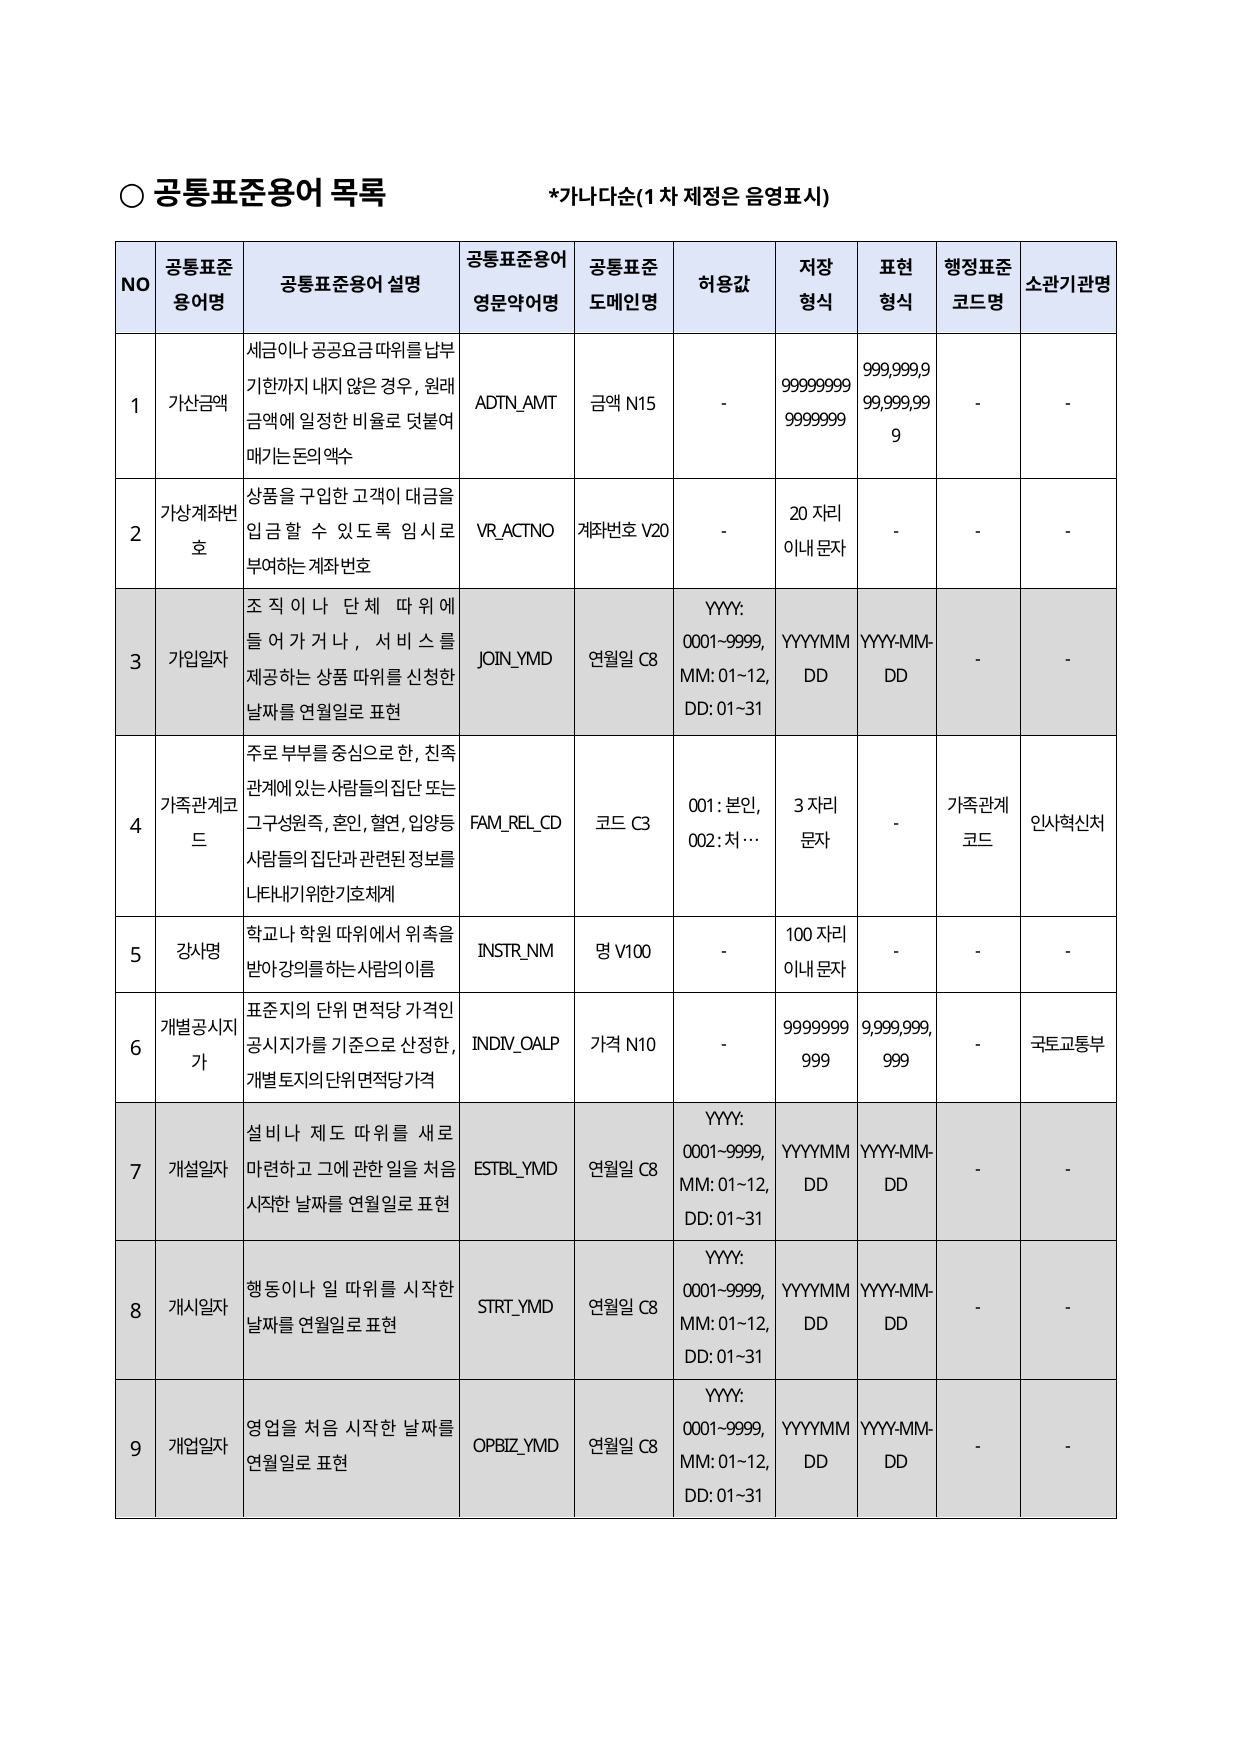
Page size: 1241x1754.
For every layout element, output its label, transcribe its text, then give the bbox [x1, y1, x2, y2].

table_cell 개별공시지가 [156, 993, 243, 1102]
table_cell - [1021, 1241, 1116, 1379]
table_cell 강사명 [156, 917, 243, 992]
table_cell - [937, 1241, 1020, 1379]
table_cell - [1021, 1380, 1116, 1517]
table_cell - [937, 1380, 1020, 1517]
table_cell 금액N15 [575, 334, 673, 478]
table_cell 100자리 이내 문자 [776, 917, 857, 992]
table_header 행정표준코드명 [937, 242, 1020, 332]
table_cell - [1021, 479, 1116, 588]
table_cell - [937, 334, 1020, 478]
table_cell STRT_YMD [460, 1241, 574, 1379]
table_cell YYYY: 0001~9999, MM: 01~12, DD: 01~31 [674, 1103, 775, 1240]
table_cell 명V100 [575, 917, 673, 992]
table_cell 9,999,999,999 [858, 993, 936, 1102]
table_cell - [1021, 917, 1116, 992]
table_cell 가족관계코드 [156, 736, 243, 916]
table_cell - [858, 479, 936, 588]
table_cell 주로 부부를 중심으로 한, 친족 관계에 있는 사람들의 집단 또는 그 구성원 즉, 혼인, 혈연, 입양 등 사람들의 집단과 관련된 정보를 나타내기 위한 기호 체계 [244, 736, 459, 916]
table_cell 설비나 제도 따위를 새로 마련하고 그에 관한 일을 처음 시작한 날짜를 연월일로 표현 [244, 1103, 459, 1240]
table_cell YYYYMMDD [776, 1103, 857, 1240]
table_cell 상품을 구입한 고객이 대금을 입금할 수 있도록 임시로 부여하는 계좌 번호 [244, 479, 459, 588]
table_header 공통표준용어 설명 [244, 242, 459, 332]
table_cell 3자리 문자 [776, 736, 857, 916]
table_cell 5 [116, 917, 155, 992]
table_cell 세금이나 공공요금 따위를 납부 기한까지 내지 않은 경우, 원래 금액에 일정한 비율로 덧붙여 매기는 돈의 액수 [244, 334, 459, 478]
table_cell INSTR_NM [460, 917, 574, 992]
table_cell 999999999999999 [776, 334, 857, 478]
table_cell 연월일C8 [575, 1380, 673, 1517]
table_header 공통표준용어 영문약어명 [460, 242, 574, 332]
table_cell - [937, 589, 1020, 735]
table_header 저장 형식 [776, 242, 857, 332]
table_cell 연월일C8 [575, 1241, 673, 1379]
table_cell - [937, 479, 1020, 588]
table_cell 9999999999 [776, 993, 857, 1102]
table_cell - [937, 1103, 1020, 1240]
table_cell YYYY-MM-DD [858, 1380, 936, 1517]
table_header 허용값 [674, 242, 775, 332]
table_cell - [674, 993, 775, 1102]
table_cell OPBIZ_YMD [460, 1380, 574, 1517]
table_cell ESTBL_YMD [460, 1103, 574, 1240]
table_cell YYYY-MM-DD [858, 1241, 936, 1379]
table_cell - [674, 479, 775, 588]
table_cell JOIN_YMD [460, 589, 574, 735]
table_cell 7 [116, 1103, 155, 1240]
table_cell 개업일자 [156, 1380, 243, 1517]
text ○ 공통표준용어 목록 *가나다순(1차 제정은 음영표시) [118, 168, 1122, 214]
table_cell 가상계좌번호 [156, 479, 243, 588]
table_cell 9 [116, 1380, 155, 1517]
table_cell 8 [116, 1241, 155, 1379]
table_cell 가격N10 [575, 993, 673, 1102]
table_cell YYYY: 0001~9999, MM: 01~12, DD: 01~31 [674, 1380, 775, 1517]
table_cell ADTN_AMT [460, 334, 574, 478]
table_cell INDIV_OALP [460, 993, 574, 1102]
table_cell YYYY-MM-DD [858, 589, 936, 735]
table_cell YYYY: 0001~9999, MM: 01~12, DD: 01~31 [674, 589, 775, 735]
table_cell YYYY: 0001~9999, MM: 01~12, DD: 01~31 [674, 1241, 775, 1379]
table_cell 개시일자 [156, 1241, 243, 1379]
table_cell 2 [116, 479, 155, 588]
table_cell 영업을 처음 시작한 날짜를 연월일로 표현 [244, 1380, 459, 1517]
table_cell - [937, 917, 1020, 992]
table_cell 1 [116, 334, 155, 478]
table_cell 999,999,999,999,999 [858, 334, 936, 478]
table_header 소관기관명 [1021, 242, 1116, 332]
table_cell 조직이나 단체 따위에 들어가거나, 서비스를 제공하는 상품 따위를 신청한 날짜를 연월일로 표현 [244, 589, 459, 735]
table_cell FAM_REL_CD [460, 736, 574, 916]
table_header NO [116, 242, 155, 332]
table_cell 인사혁신처 [1021, 736, 1116, 916]
table_header 공통표준 도메인명 [575, 242, 673, 332]
table_cell YYYYMMDD [776, 1241, 857, 1379]
table_header 표현 형식 [858, 242, 936, 332]
table_cell 행동이나 일 따위를 시작한 날짜를 연월일로 표현 [244, 1241, 459, 1379]
table_cell - [858, 736, 936, 916]
table_cell - [674, 917, 775, 992]
table_cell 20자리 이내 문자 [776, 479, 857, 588]
table_cell 가족관계코드 [937, 736, 1020, 916]
table_cell YYYYMMDD [776, 1380, 857, 1517]
table_cell 가산금액 [156, 334, 243, 478]
table_cell YYYY-MM-DD [858, 1103, 936, 1240]
table_cell - [937, 993, 1020, 1102]
table_cell 개설일자 [156, 1103, 243, 1240]
table_cell 표준지의 단위 면적당 가격인 공시지가를 기준으로 산정한, 개별 토지의 단위 면적당 가격 [244, 993, 459, 1102]
table_cell - [674, 334, 775, 478]
table_cell 학교나 학원 따위에서 위촉을 받아 강의를 하는 사람의 이름 [244, 917, 459, 992]
table_cell - [1021, 334, 1116, 478]
table_cell - [858, 917, 936, 992]
table_cell VR_ACTNO [460, 479, 574, 588]
table_cell 가입일자 [156, 589, 243, 735]
table_cell 001 : 본인, 002 : 처 … [674, 736, 775, 916]
table_cell - [1021, 589, 1116, 735]
table_cell 연월일C8 [575, 1103, 673, 1240]
table_cell 3 [116, 589, 155, 735]
table_cell 4 [116, 736, 155, 916]
table_cell YYYYMMDD [776, 589, 857, 735]
table_header 공통표준 용어명 [156, 242, 243, 332]
table_cell - [1021, 1103, 1116, 1240]
table_cell 6 [116, 993, 155, 1102]
table_cell 계좌번호V20 [575, 479, 673, 588]
table_cell 국토교통부 [1021, 993, 1116, 1102]
table_cell 코드C3 [575, 736, 673, 916]
table_cell 연월일C8 [575, 589, 673, 735]
